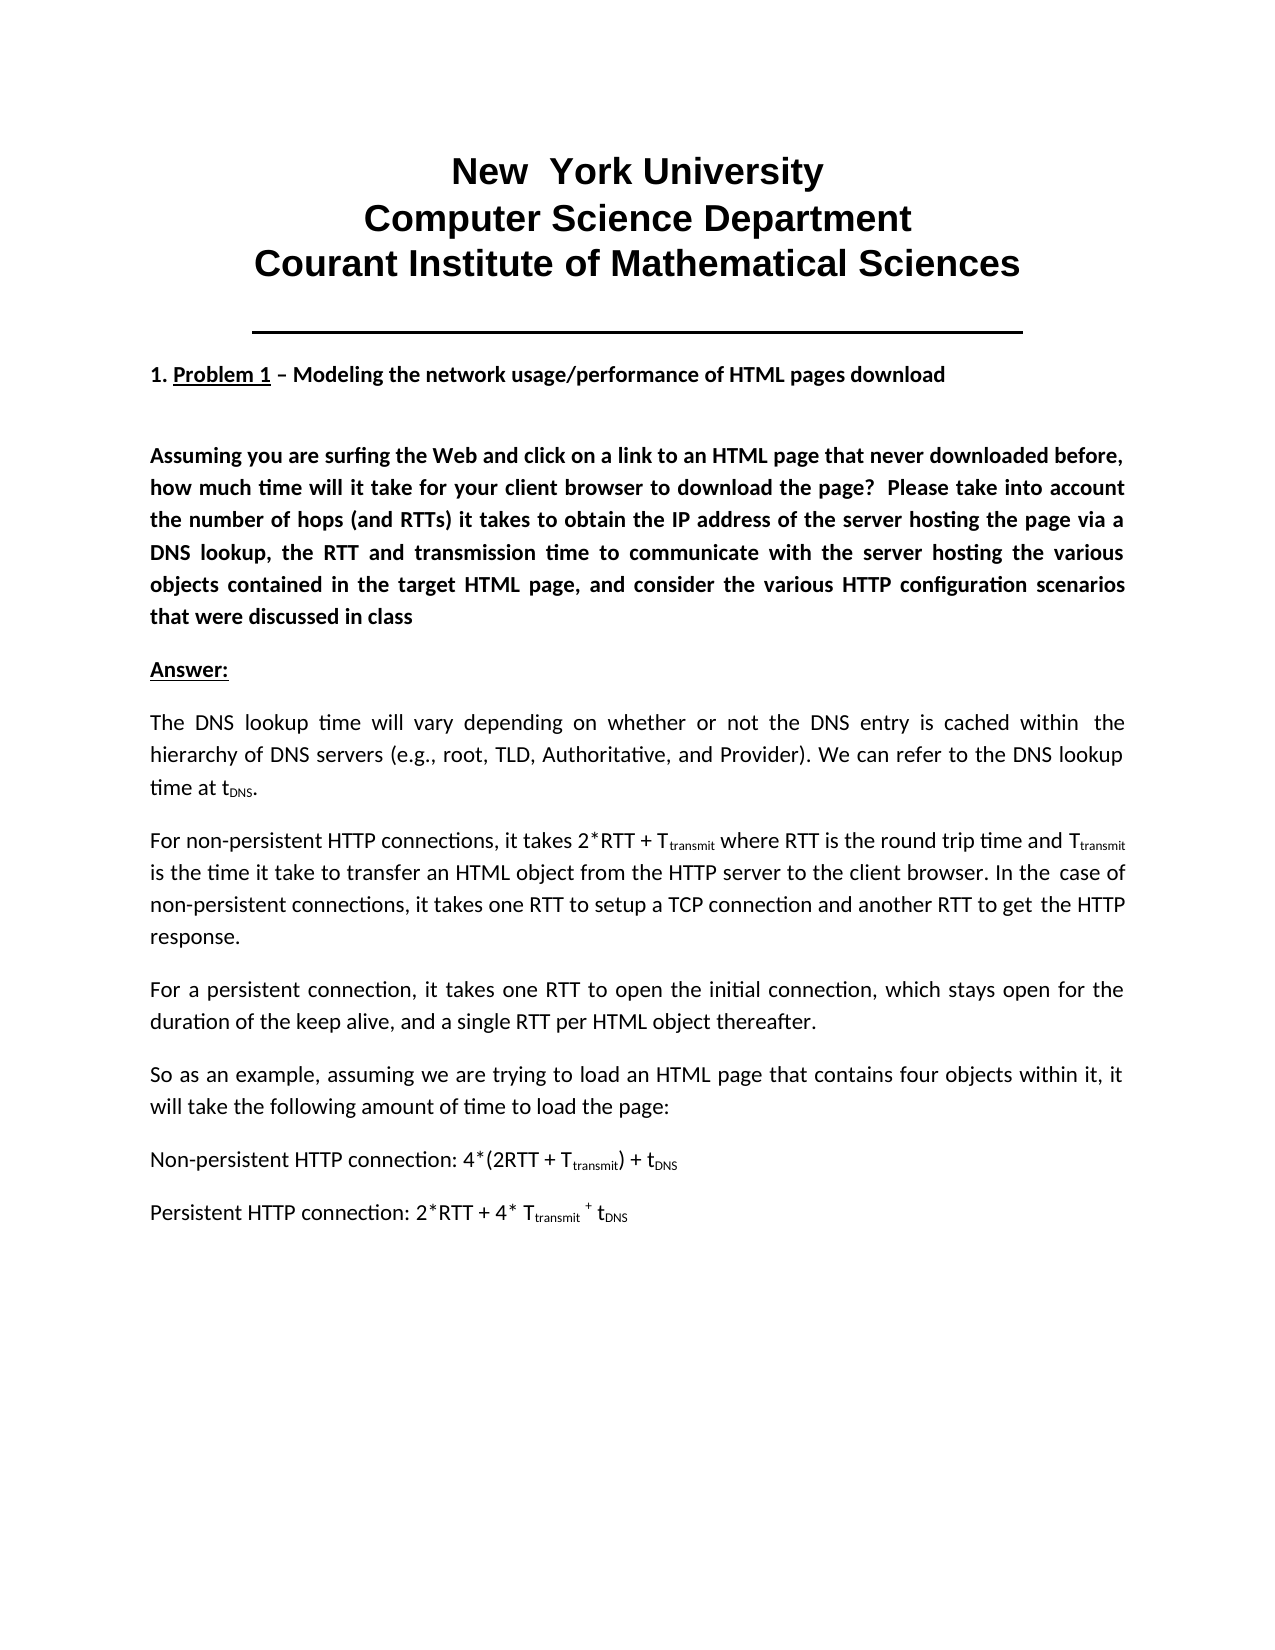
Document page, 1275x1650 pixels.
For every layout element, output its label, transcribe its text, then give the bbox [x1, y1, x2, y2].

text Non-persistent HTTP connection: 4*(2RTT + Ttransmit) + tDNS Persistent HTTP connection: 2*RTT + 4* Ttransmit + tDNS [150, 1145, 687, 1226]
text For non-persistent HTTP connections, it takes 2*RTT + Ttransmit where RTT is the round trip time and Ttransmit is the time it take to transfer an HTML object from the HTTP server to the client browser. In the case of non-persistent connections, it takes one RTT to setup a TCP connection and another RTT to get the HTTP response. [150, 826, 1126, 950]
text The DNS lookup time will vary depending on whether or not the DNS entry is cached within the hierarchy of DNS servers (e.g., root, TLD, Authoritative, and Provider). We can refer to the DNS lookup time at tDNS. [150, 708, 1126, 801]
list Problem 1 – Modeling the network usage/performance of HTML pages download [150, 360, 1137, 388]
title Courant Institute of Mathematical Sciences [252, 242, 1023, 286]
text Assuming you are surfing the Web and click on a link to an HTML page that never downloaded before, how much time will it take for your client browser to download the page? Please take into account the number of hops (and RTTs) it takes to obtain the IP address of the server hosting the page via a DNS lookup, the RTT and transmission time to communicate with the server hosting the various objects contained in the target HTML page, and consider the various HTTP configuration scenarios that were discussed in class [150, 441, 1125, 630]
text So as an example, assuming we are trying to load an HTML page that contains four objects within it, it will take the following amount of time to load the page: [150, 1060, 1137, 1120]
title New York University Computer Science Department [363, 149, 912, 239]
text Answer: [150, 656, 1137, 683]
text For a persistent connection, it takes one RTT to open the initial connection, which stays open for the duration of the keep alive, and a single RTT per HTML object thereafter. [150, 975, 1125, 1035]
